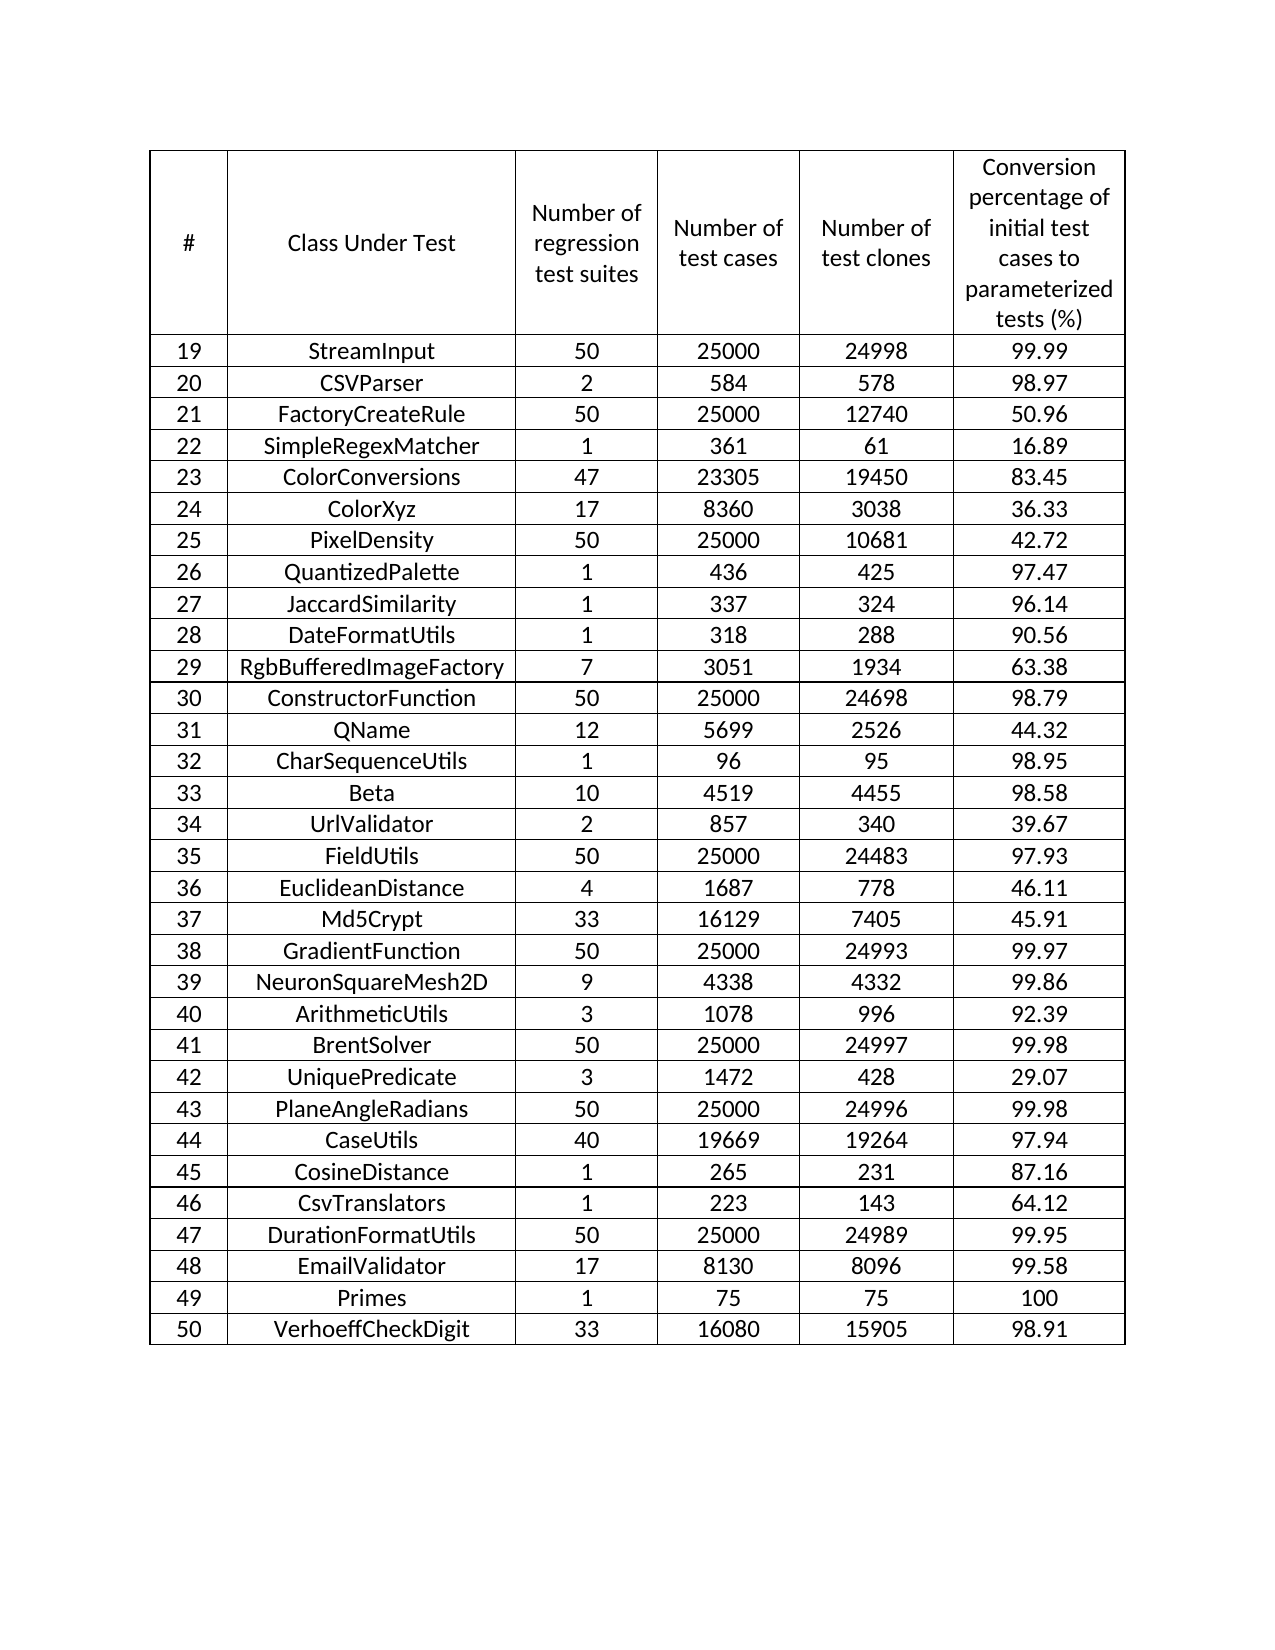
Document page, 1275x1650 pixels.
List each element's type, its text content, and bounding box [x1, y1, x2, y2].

table_cell 25000 [658, 840, 799, 871]
table_cell 24996 [800, 1093, 953, 1123]
table_cell 12740 [800, 398, 953, 429]
table_cell 24 [151, 493, 227, 523]
table_cell GradientFunction [228, 935, 515, 965]
table_cell 10 [516, 777, 657, 808]
table_cell 2 [516, 367, 657, 397]
table_cell 98.97 [954, 367, 1124, 397]
table_cell 996 [800, 998, 953, 1028]
table_header Conversion percentage of initial test cases to parameterized tests (%) [954, 151, 1124, 334]
table_cell 12 [516, 714, 657, 744]
table_cell 318 [658, 619, 799, 650]
table_cell 96 [658, 746, 799, 776]
table_cell CaseUtils [228, 1124, 515, 1155]
table_cell 17 [516, 1251, 657, 1281]
table_cell 425 [800, 556, 953, 587]
table_cell NeuronSquareMesh2D [228, 966, 515, 997]
table_cell Beta [228, 777, 515, 808]
table_cell 46.11 [954, 872, 1124, 902]
table_cell CsvTranslators [228, 1188, 515, 1218]
table_cell 95 [800, 746, 953, 776]
table_cell 25000 [658, 1219, 799, 1249]
table_cell 92.39 [954, 998, 1124, 1028]
table_cell 16129 [658, 903, 799, 934]
table_cell 23 [151, 461, 227, 492]
table_cell SimpleRegexMatcher [228, 430, 515, 460]
table_cell 98.91 [954, 1314, 1124, 1344]
table_cell QName [228, 714, 515, 744]
table_cell 19450 [800, 461, 953, 492]
table_cell 5699 [658, 714, 799, 744]
table_cell 1687 [658, 872, 799, 902]
table_cell 33 [516, 1314, 657, 1344]
table_cell 25000 [658, 935, 799, 965]
table_cell 25000 [658, 1093, 799, 1123]
table_cell 24997 [800, 1030, 953, 1060]
table_cell 98.58 [954, 777, 1124, 808]
table_cell 25000 [658, 1030, 799, 1060]
table_cell 99.86 [954, 966, 1124, 997]
table_cell Primes [228, 1282, 515, 1313]
table_cell 3 [516, 1061, 657, 1092]
table_cell 19 [151, 335, 227, 366]
table_cell 33 [151, 777, 227, 808]
table_cell 96.14 [954, 588, 1124, 618]
table_cell 50 [516, 525, 657, 555]
table_cell ColorConversions [228, 461, 515, 492]
table_cell 8096 [800, 1251, 953, 1281]
table_cell 83.45 [954, 461, 1124, 492]
table_cell 2 [516, 809, 657, 839]
table_cell 97.93 [954, 840, 1124, 871]
table_cell 24998 [800, 335, 953, 366]
table_cell 99.95 [954, 1219, 1124, 1249]
table_header Number of test clones [800, 151, 953, 334]
table_cell 778 [800, 872, 953, 902]
table_cell 337 [658, 588, 799, 618]
table_cell 97.94 [954, 1124, 1124, 1155]
table_cell 31 [151, 714, 227, 744]
table_cell 44.32 [954, 714, 1124, 744]
table_cell 19669 [658, 1124, 799, 1155]
table_cell 19264 [800, 1124, 953, 1155]
table_cell 100 [954, 1282, 1124, 1313]
table_cell 75 [800, 1282, 953, 1313]
table_cell 340 [800, 809, 953, 839]
table_cell 361 [658, 430, 799, 460]
table_cell JaccardSimilarity [228, 588, 515, 618]
table_cell 30 [151, 683, 227, 713]
table_cell 40 [151, 998, 227, 1028]
table_cell 16080 [658, 1314, 799, 1344]
table_header Number of regression test suites [516, 151, 657, 334]
table_cell 99.98 [954, 1030, 1124, 1060]
table_cell 1 [516, 556, 657, 587]
table_cell 3051 [658, 651, 799, 681]
table_cell DurationFormatUtils [228, 1219, 515, 1249]
table_cell 23305 [658, 461, 799, 492]
table_cell 21 [151, 398, 227, 429]
table_cell 436 [658, 556, 799, 587]
table_cell 41 [151, 1030, 227, 1060]
table_cell 98.95 [954, 746, 1124, 776]
table_cell 46 [151, 1188, 227, 1218]
table_cell 27 [151, 588, 227, 618]
table_cell PixelDensity [228, 525, 515, 555]
table_cell 38 [151, 935, 227, 965]
table_cell CharSequenceUtils [228, 746, 515, 776]
table_cell 1 [516, 430, 657, 460]
table_cell RgbBufferedImageFactory [228, 651, 515, 681]
table_cell 22 [151, 430, 227, 460]
table_cell 32 [151, 746, 227, 776]
table_cell 87.16 [954, 1156, 1124, 1186]
table_cell 99.58 [954, 1251, 1124, 1281]
table_cell 50 [151, 1314, 227, 1344]
table_cell 4455 [800, 777, 953, 808]
table_cell 4519 [658, 777, 799, 808]
table_cell StreamInput [228, 335, 515, 366]
table_cell 25000 [658, 398, 799, 429]
table_cell 47 [516, 461, 657, 492]
table_cell 265 [658, 1156, 799, 1186]
table_cell 223 [658, 1188, 799, 1218]
table_cell 29 [151, 651, 227, 681]
table_cell 36.33 [954, 493, 1124, 523]
table_cell 99.99 [954, 335, 1124, 366]
table_cell 9 [516, 966, 657, 997]
table_cell 578 [800, 367, 953, 397]
table_cell 16.89 [954, 430, 1124, 460]
table_cell 90.56 [954, 619, 1124, 650]
table_cell 42.72 [954, 525, 1124, 555]
table_cell 61 [800, 430, 953, 460]
table_cell 24993 [800, 935, 953, 965]
table_cell 36 [151, 872, 227, 902]
table_cell 39.67 [954, 809, 1124, 839]
table_cell 288 [800, 619, 953, 650]
table_cell Md5Crypt [228, 903, 515, 934]
table_cell CosineDistance [228, 1156, 515, 1186]
table_cell EmailValidator [228, 1251, 515, 1281]
table_cell 35 [151, 840, 227, 871]
table_cell QuantizedPalette [228, 556, 515, 587]
table_cell 50 [516, 1030, 657, 1060]
table_cell 48 [151, 1251, 227, 1281]
table_cell CSVParser [228, 367, 515, 397]
table_cell 50 [516, 335, 657, 366]
table_cell 4 [516, 872, 657, 902]
table_cell 43 [151, 1093, 227, 1123]
table_cell 39 [151, 966, 227, 997]
table_header Number of test cases [658, 151, 799, 334]
table_cell 44 [151, 1124, 227, 1155]
table_cell BrentSolver [228, 1030, 515, 1060]
table_cell 99.97 [954, 935, 1124, 965]
table_cell 25000 [658, 683, 799, 713]
table_cell DateFormatUtils [228, 619, 515, 650]
table_cell 40 [516, 1124, 657, 1155]
table_cell ColorXyz [228, 493, 515, 523]
table_cell PlaneAngleRadians [228, 1093, 515, 1123]
table_cell 8130 [658, 1251, 799, 1281]
table_cell 34 [151, 809, 227, 839]
table_cell 45.91 [954, 903, 1124, 934]
table_cell FactoryCreateRule [228, 398, 515, 429]
table_cell 7 [516, 651, 657, 681]
table_cell 15905 [800, 1314, 953, 1344]
table_cell 50 [516, 398, 657, 429]
table_cell 3 [516, 998, 657, 1028]
table_cell 1 [516, 746, 657, 776]
table_cell 99.98 [954, 1093, 1124, 1123]
table_cell 47 [151, 1219, 227, 1249]
table_cell 428 [800, 1061, 953, 1092]
table_cell 24698 [800, 683, 953, 713]
table_cell 20 [151, 367, 227, 397]
table_cell 28 [151, 619, 227, 650]
table_cell 50 [516, 935, 657, 965]
table_cell ArithmeticUtils [228, 998, 515, 1028]
table_cell 64.12 [954, 1188, 1124, 1218]
table_cell 29.07 [954, 1061, 1124, 1092]
table_cell 17 [516, 493, 657, 523]
table_cell 1 [516, 1188, 657, 1218]
table_cell EuclideanDistance [228, 872, 515, 902]
table_cell 26 [151, 556, 227, 587]
table_cell 1934 [800, 651, 953, 681]
table_cell 2526 [800, 714, 953, 744]
table_cell 231 [800, 1156, 953, 1186]
table_cell 1 [516, 1156, 657, 1186]
table_cell UniquePredicate [228, 1061, 515, 1092]
table_cell 25000 [658, 335, 799, 366]
table_header Class Under Test [228, 151, 515, 334]
table_cell 1 [516, 588, 657, 618]
table_cell 24483 [800, 840, 953, 871]
table_cell 50 [516, 683, 657, 713]
table_cell 25 [151, 525, 227, 555]
table_cell 50.96 [954, 398, 1124, 429]
table_cell 97.47 [954, 556, 1124, 587]
table_cell 4332 [800, 966, 953, 997]
table_cell 8360 [658, 493, 799, 523]
table_cell 7405 [800, 903, 953, 934]
table_cell 37 [151, 903, 227, 934]
table_cell 1 [516, 619, 657, 650]
table_cell 50 [516, 1093, 657, 1123]
table_cell UrlValidator [228, 809, 515, 839]
table_cell 25000 [658, 525, 799, 555]
table_cell FieldUtils [228, 840, 515, 871]
table_cell 584 [658, 367, 799, 397]
table_cell 24989 [800, 1219, 953, 1249]
table_cell 42 [151, 1061, 227, 1092]
table_cell 49 [151, 1282, 227, 1313]
table_cell 50 [516, 1219, 657, 1249]
table_cell 4338 [658, 966, 799, 997]
table_cell 98.79 [954, 683, 1124, 713]
table_cell 1 [516, 1282, 657, 1313]
table_cell VerhoeffCheckDigit [228, 1314, 515, 1344]
table_header # [151, 151, 227, 334]
table_cell 3038 [800, 493, 953, 523]
table_cell 10681 [800, 525, 953, 555]
table_cell 45 [151, 1156, 227, 1186]
table_cell 324 [800, 588, 953, 618]
table_cell 33 [516, 903, 657, 934]
table_cell 50 [516, 840, 657, 871]
table_cell 75 [658, 1282, 799, 1313]
table_cell 143 [800, 1188, 953, 1218]
table_cell 1078 [658, 998, 799, 1028]
table_cell ConstructorFunction [228, 683, 515, 713]
table_cell 63.38 [954, 651, 1124, 681]
table_cell 1472 [658, 1061, 799, 1092]
table_cell 857 [658, 809, 799, 839]
